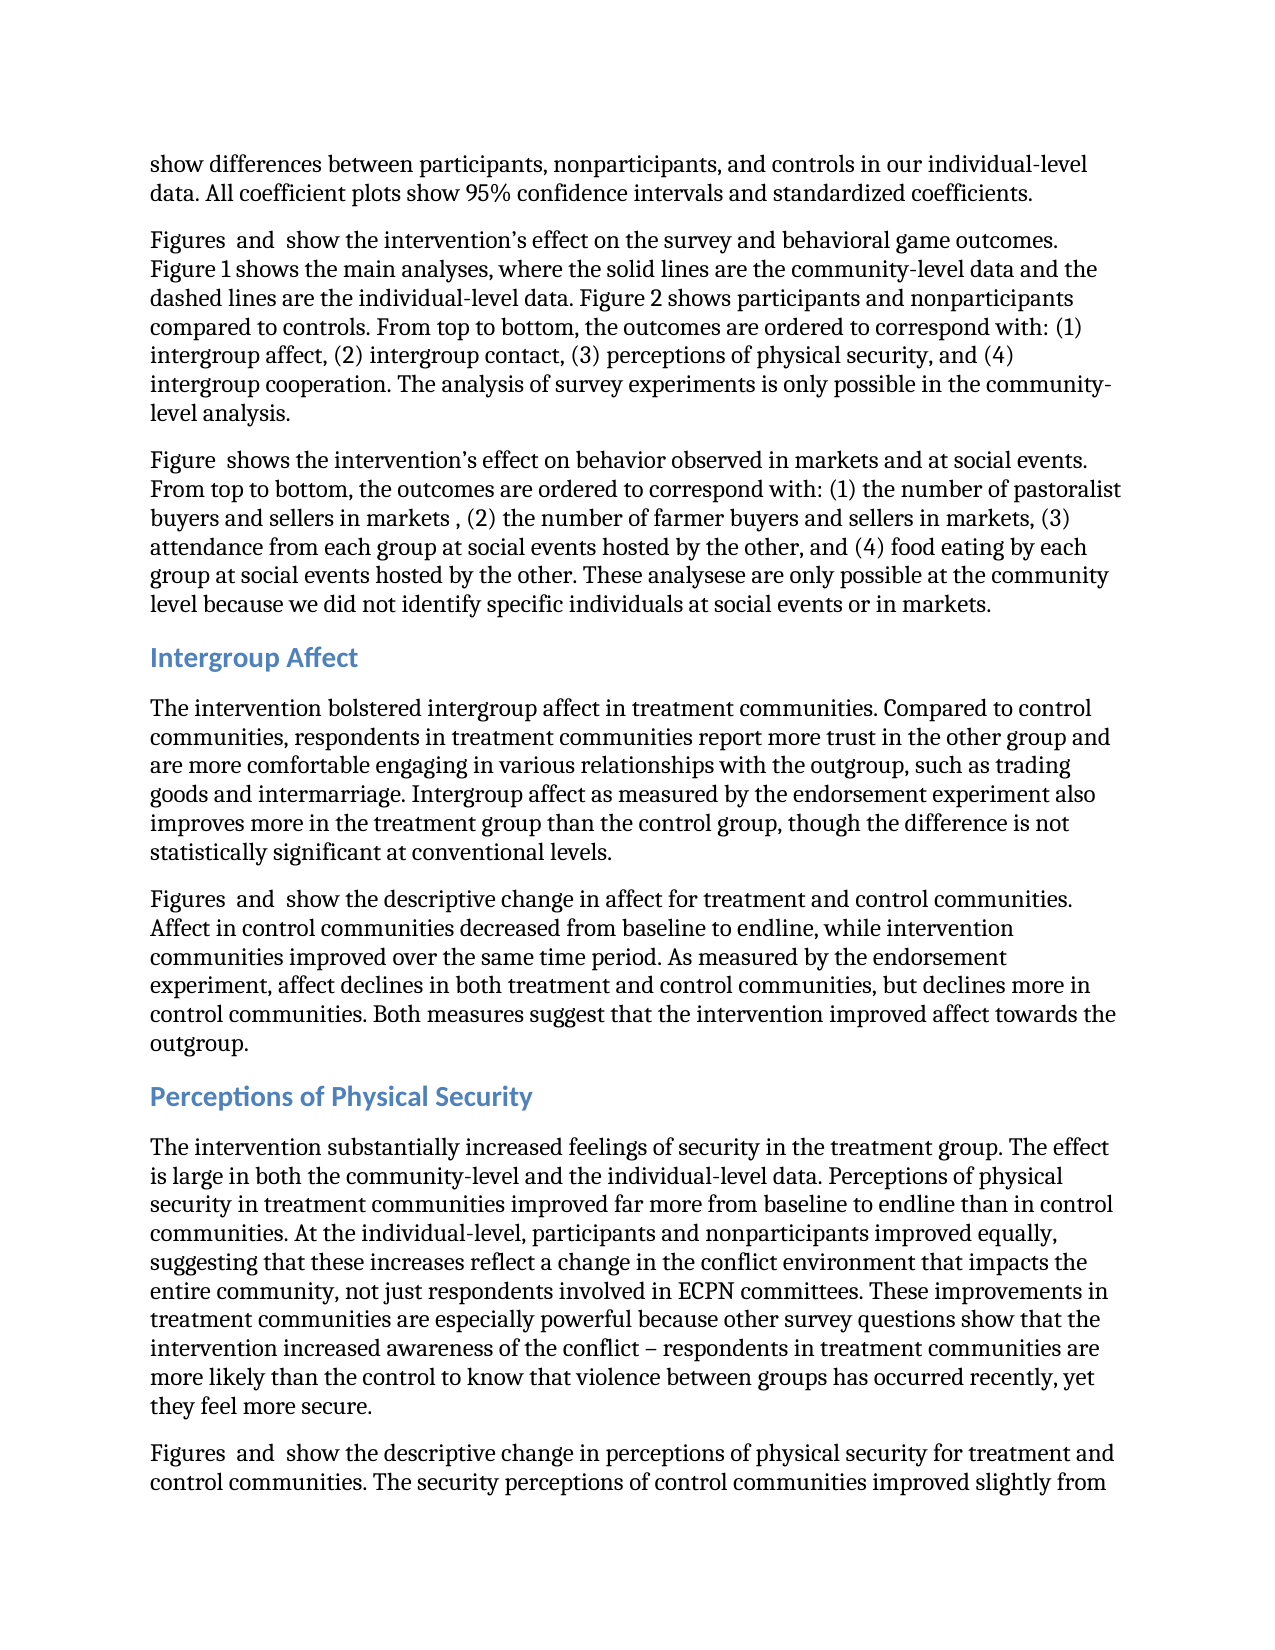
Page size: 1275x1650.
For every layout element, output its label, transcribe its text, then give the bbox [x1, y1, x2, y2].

text Figures and show the intervention’s effect on the survey and behavioral game outcomes. Figure 1 shows the main analyses, where the solid lines are the community-level data and the dashed lines are the individual-level data. Figure 2 shows participants and nonparticipants compared to controls. From top to bottom, the outcomes are ordered to correspond with: (1) intergroup affect, (2) intergroup contact, (3) perceptions of physical security, and (4) intergroup cooperation. The analysis of survey experiments is only possible in the community-level analysis. [150, 226, 1125, 427]
text The intervention bolstered intergroup affect in treatment communities. Compared to control communities, respondents in treatment communities report more trust in the other group and are more comfortable engaging in various relationships with the outgroup, such as trading goods and intermarriage. Intergroup affect as measured by the endorsement experiment also improves more in the treatment group than the control group, though the difference is not statistically significant at conventional levels. [150, 694, 1125, 866]
subtitle Intergroup Affect [150, 639, 1125, 675]
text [150, 1439, 1125, 1497]
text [150, 150, 1125, 207]
subtitle Perceptions of Physical Security [150, 1078, 1125, 1114]
text Figure shows the intervention’s effect on behavior observed in markets and at social events. From top to bottom, the outcomes are ordered to correspond with: (1) the number of pastoralist buyers and sellers in markets , (2) the number of farmer buyers and sellers in markets, (3) attendance from each group at social events hosted by the other, and (4) food eating by each group at social events hosted by the other. These analysese are only possible at the community level because we did not identify specific individuals at social events or in markets. [150, 446, 1125, 619]
text Figures and show the descriptive change in affect for treatment and control communities. Affect in control communities decreased from baseline to endline, while intervention communities improved over the same time period. As measured by the endorsement experiment, affect declines in both treatment and control communities, but declines more in control communities. Both measures suggest that the intervention improved affect towards the outgroup. [150, 885, 1125, 1058]
text The intervention substantially increased feelings of security in the treatment group. The effect is large in both the community-level and the individual-level data. Perceptions of physical security in treatment communities improved far more from baseline to endline than in control communities. At the individual-level, participants and nonparticipants improved equally, suggesting that these increases reflect a change in the conflict environment that impacts the entire community, not just respondents involved in ECPN committees. These improvements in treatment communities are especially powerful because other survey questions show that the intervention increased awareness of the conflict – respondents in treatment communities are more likely than the control to know that violence between groups has occurred recently, yet they feel more secure. [150, 1133, 1125, 1420]
